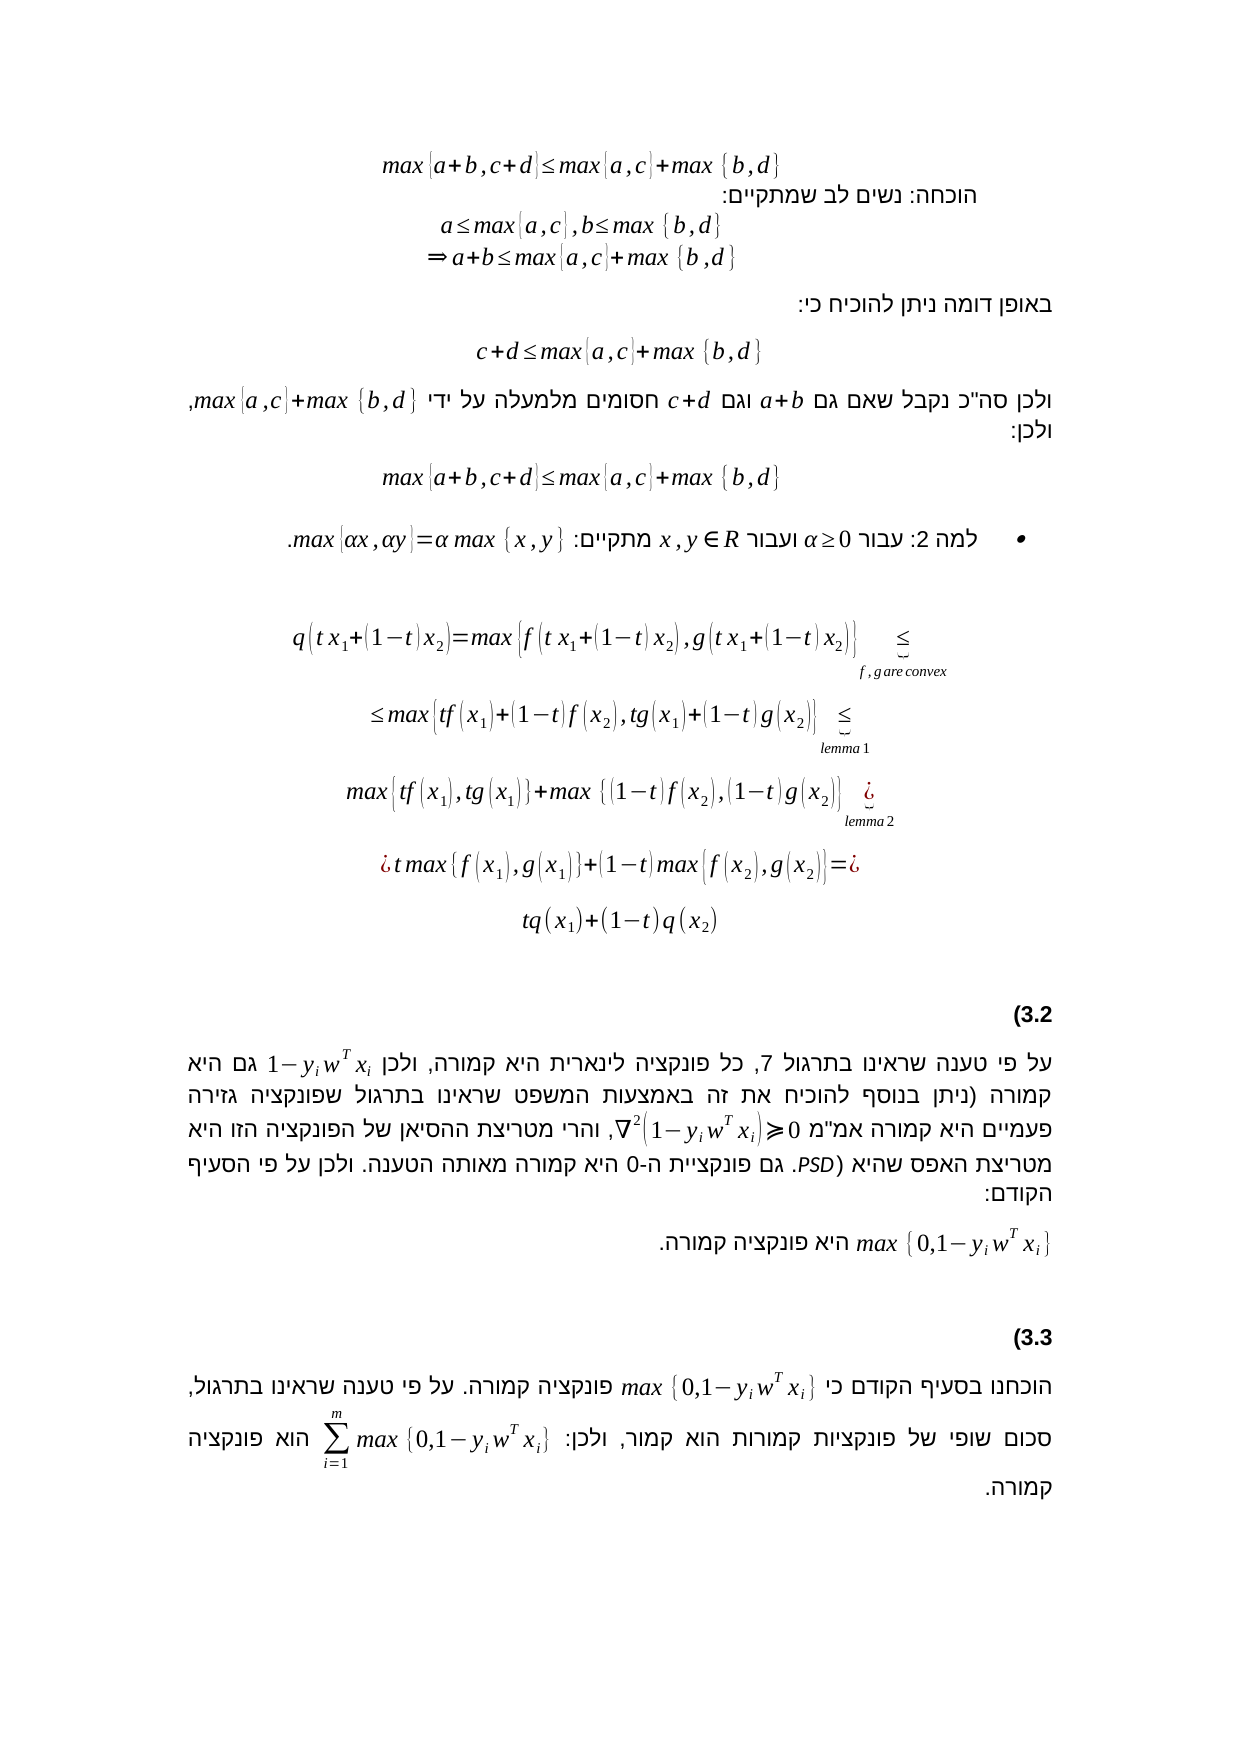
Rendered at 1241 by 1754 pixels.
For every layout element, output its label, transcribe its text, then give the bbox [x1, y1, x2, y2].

text היא פונקציה קמורה. [187, 1224, 1053, 1259]
text ולכן סה"כ נקבל שאם גם וגם חסומים מלמעלה על ידי , ולכן: [187, 385, 1053, 443]
text 3.3) [187, 1324, 1053, 1350]
text הוכחנו בסעיף הקודם כי פונקציה קמורה. על פי טענה שראינו בתרגול, סכום שופי של פונקציות קמורות הוא קמור, ולכן: הוא פונקציה קמורה. [187, 1368, 1053, 1500]
text על פי טענה שראינו בתרגול 7, כל פונקציה לינארית היא קמורה, ולכן גם היא קמורה (ניתן בנוסף להוכיח את זה באמצעות המשפט שראינו בתרגול שפונקציה גזירה פעמיים היא קמורה אמ"מ , והרי מטריצת ההסיאן של הפונקציה הזו היא מטריצת האפס שהיא (PSD. גם פונקציית ה-0 היא קמורה מאותה הטענה. ולכן על פי הסעיף הקודם: [187, 1046, 1053, 1206]
list הוכחה: נשים לב שמתקיים: [187, 182, 978, 209]
text באופן דומה ניתן להוכיח כי: [187, 291, 1053, 318]
list למה 2: עבור ועבור מתקיים: . [187, 524, 1015, 554]
text 3.2) [187, 1001, 1053, 1027]
